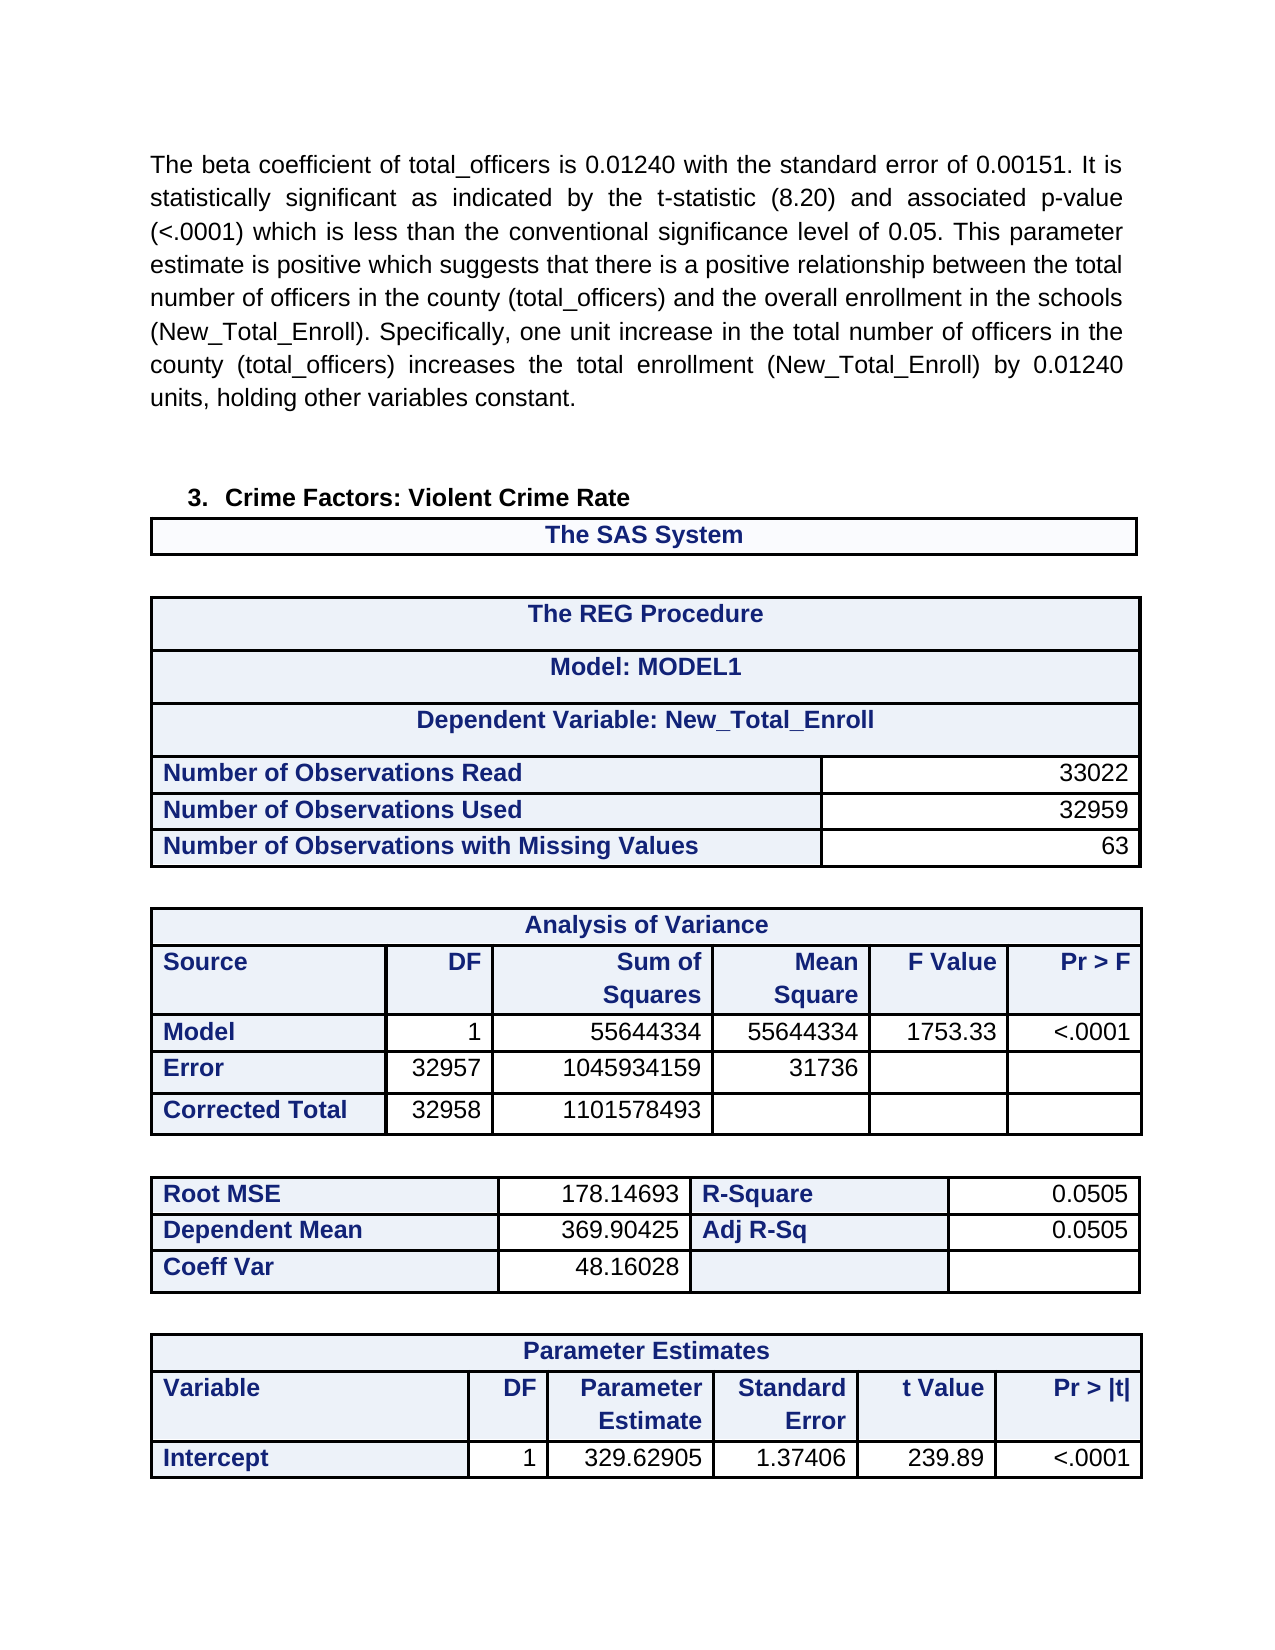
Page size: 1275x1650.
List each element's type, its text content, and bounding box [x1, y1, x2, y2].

table_cell 33022 [823, 758, 1138, 792]
table_cell 1753.33 [871, 1016, 1006, 1050]
table_cell Adj R-Sq [692, 1216, 947, 1249]
table_cell 32958 [388, 1095, 491, 1133]
table_cell 32959 [823, 795, 1138, 828]
table_cell Intercept [153, 1443, 467, 1476]
table_cell [950, 1252, 1138, 1291]
table_header Analysis of Variance [153, 910, 1140, 943]
table_cell [714, 1095, 868, 1133]
table_cell 31736 [714, 1053, 868, 1092]
table_cell Standard Error [715, 1373, 856, 1439]
table_cell t Value [859, 1373, 994, 1439]
table_cell 55644334 [714, 1016, 868, 1050]
table_cell Model: MODEL1 [153, 652, 1138, 702]
table_cell Coeff Var [153, 1252, 497, 1291]
table_cell Pr > |t| [997, 1373, 1140, 1439]
table_cell 32957 [388, 1053, 491, 1092]
table_cell [1009, 1053, 1140, 1092]
table_cell 48.16028 [500, 1252, 689, 1291]
table_cell 369.90425 [500, 1216, 689, 1249]
table_cell [692, 1252, 947, 1291]
table_header The SAS System [153, 520, 1135, 553]
table_cell DF [388, 947, 491, 1013]
table_cell 63 [823, 831, 1138, 864]
table_cell Pr > F [1009, 947, 1140, 1013]
table_header R-Square [692, 1179, 947, 1212]
table_cell Variable [153, 1373, 467, 1439]
table_cell 1 [470, 1443, 546, 1476]
table_cell [871, 1095, 1006, 1133]
table_cell Number of Observations with Missing Values [153, 831, 820, 864]
table_cell Corrected Total [153, 1095, 384, 1133]
text The beta coefficient of total_officers is 0.01240 with the standard error of 0.00151. It is statistically significant as indicated by the t-statistic (8.20) and associated p-value (<.0001) which is less than the conventional significance level of 0.05. This parameter estimate is positive which suggests that there is a positive relationship between the total number of officers in the county (total_officers) and the overall enrollment in the schools (New_Total_Enroll). Specifically, one unit increase in the total number of officers in the county (total_officers) increases the total enrollment (New_Total_Enroll) by 0.01240 units, holding other variables constant. [150, 150, 1125, 412]
table_cell Error [153, 1053, 384, 1092]
list Crime Factors: Violent Crime Rate [187, 483, 1125, 512]
table_cell Dependent Variable: New_Total_Enroll [153, 705, 1138, 755]
table_cell Number of Observations Used [153, 795, 820, 828]
table_cell Mean Square [714, 947, 868, 1013]
table_header 0.0505 [950, 1179, 1138, 1212]
table_cell 239.89 [859, 1443, 994, 1476]
table_header Parameter Estimates [153, 1336, 1140, 1370]
table_cell 329.62905 [549, 1443, 712, 1476]
table_cell DF [470, 1373, 546, 1439]
table_cell Sum of Squares [494, 947, 711, 1013]
table_cell [1009, 1095, 1140, 1133]
table_cell 1045934159 [494, 1053, 711, 1092]
table_cell Number of Observations Read [153, 758, 820, 792]
table_header 178.14693 [500, 1179, 689, 1212]
table_cell Model [153, 1016, 384, 1050]
table_cell 55644334 [494, 1016, 711, 1050]
table_cell 1 [388, 1016, 491, 1050]
table_cell F Value [871, 947, 1006, 1013]
table_header The REG Procedure [153, 599, 1138, 649]
table_cell 1101578493 [494, 1095, 711, 1133]
table_cell <.0001 [997, 1443, 1140, 1476]
table_cell <.0001 [1009, 1016, 1140, 1050]
table_cell Parameter Estimate [549, 1373, 712, 1439]
table_cell Dependent Mean [153, 1216, 497, 1249]
table_cell [871, 1053, 1006, 1092]
table_header Root MSE [153, 1179, 497, 1212]
table_cell 1.37406 [715, 1443, 856, 1476]
table_cell 0.0505 [950, 1216, 1138, 1249]
table_cell Source [153, 947, 384, 1013]
